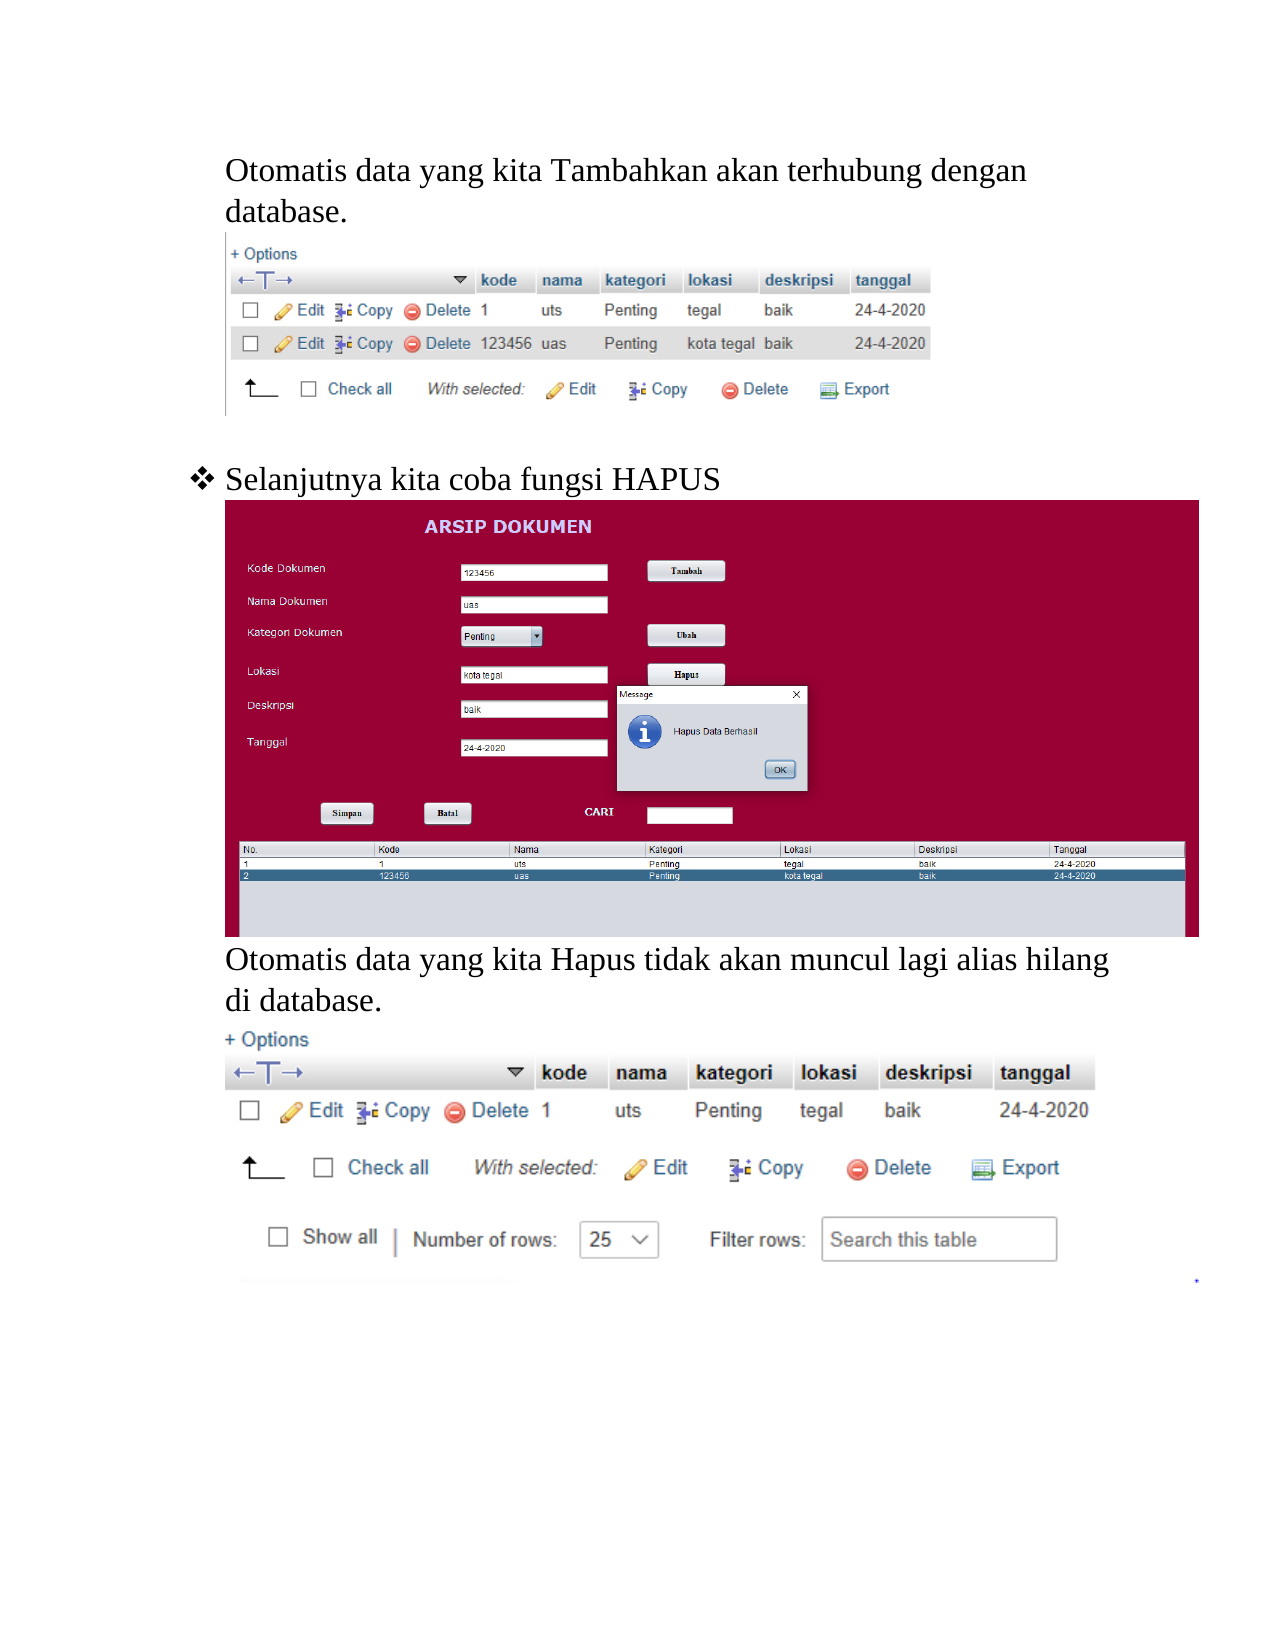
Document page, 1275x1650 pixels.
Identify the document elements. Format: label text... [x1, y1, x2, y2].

list Otomatis data yang kita Tambahkan akan terhubung dengan database. [225, 150, 1125, 230]
list Otomatis data yang kita Hapus tidak akan muncul lagi alias hilang di database. [225, 939, 1125, 1018]
picture [225, 232, 1201, 416]
list Selanjutnya kita coba fungsi HAPUS [187, 459, 1125, 497]
picture [225, 500, 1199, 937]
picture [225, 1021, 1199, 1283]
